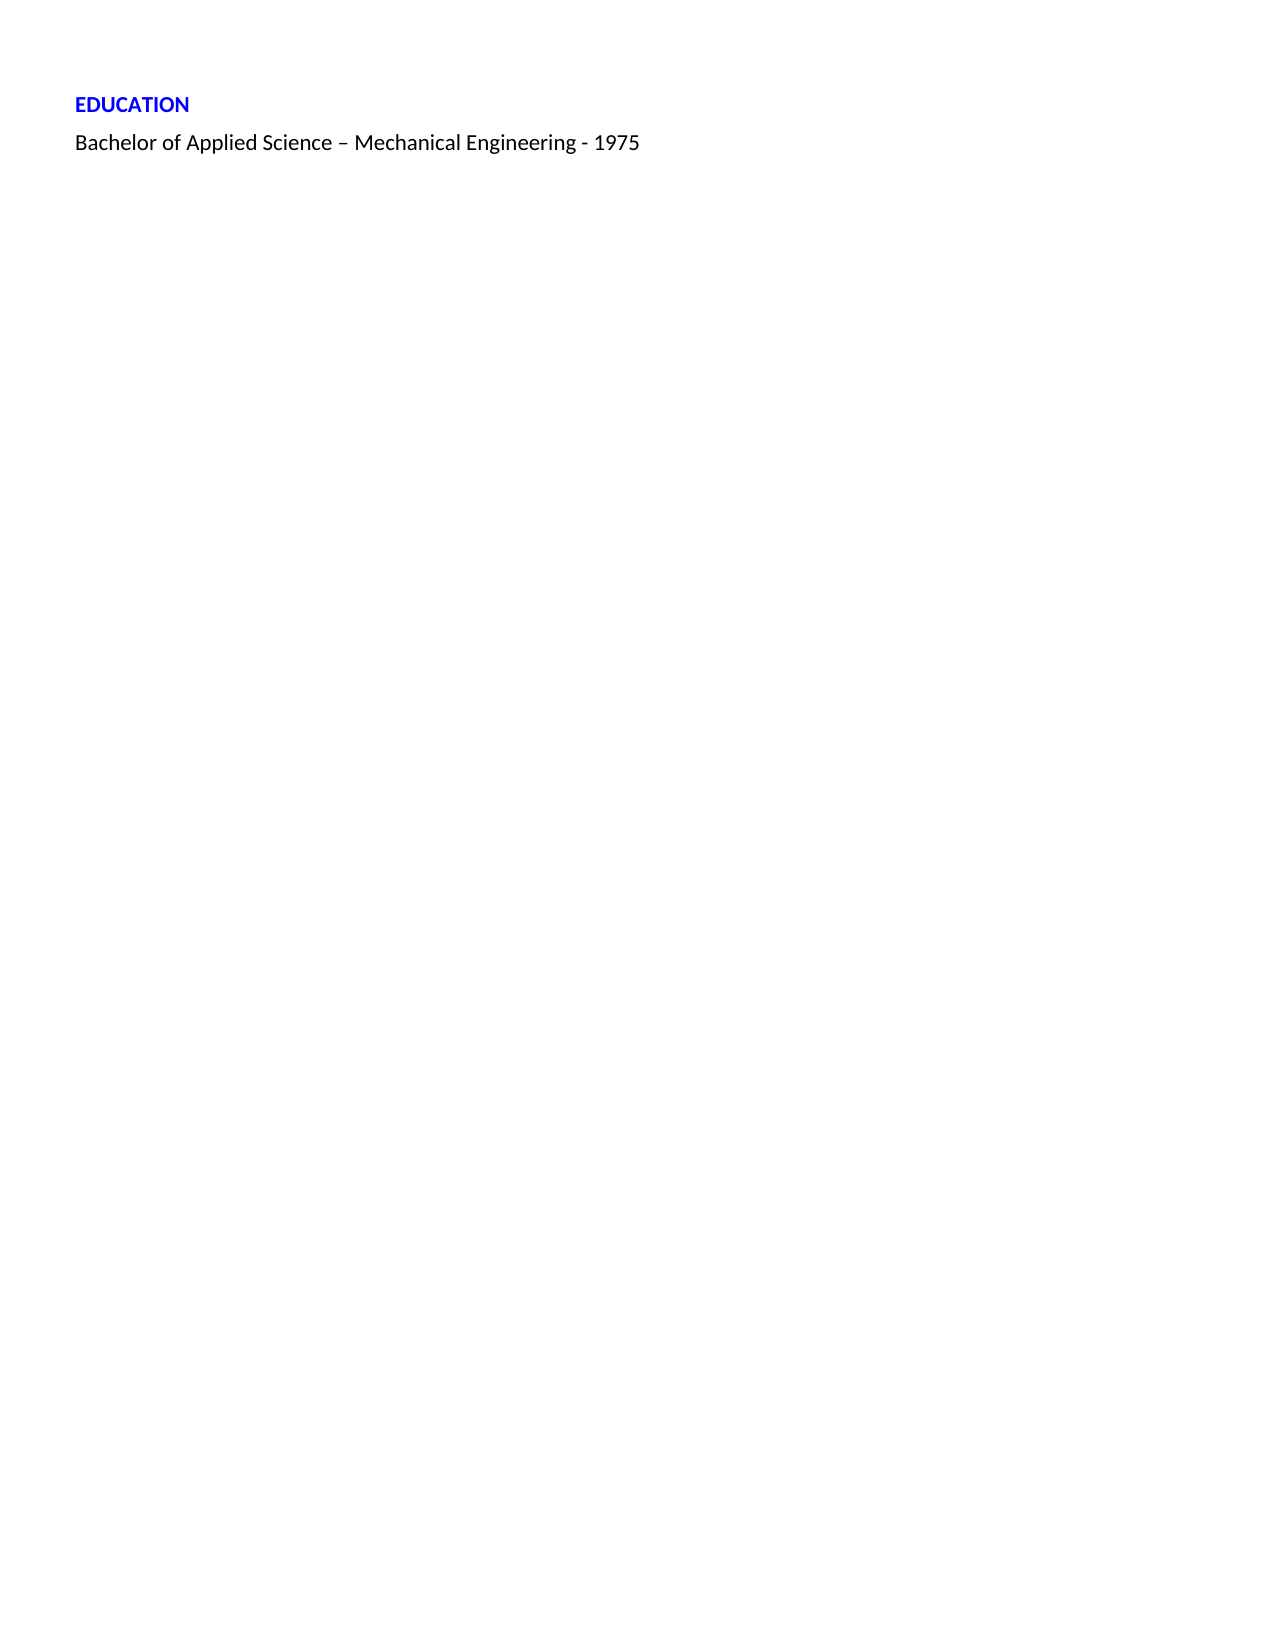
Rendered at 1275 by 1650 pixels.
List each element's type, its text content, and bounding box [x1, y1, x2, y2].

text Bachelor of Applied Science – Mechanical Engineering - 1975 [75, 128, 795, 157]
text EDUCATION [75, 90, 795, 118]
